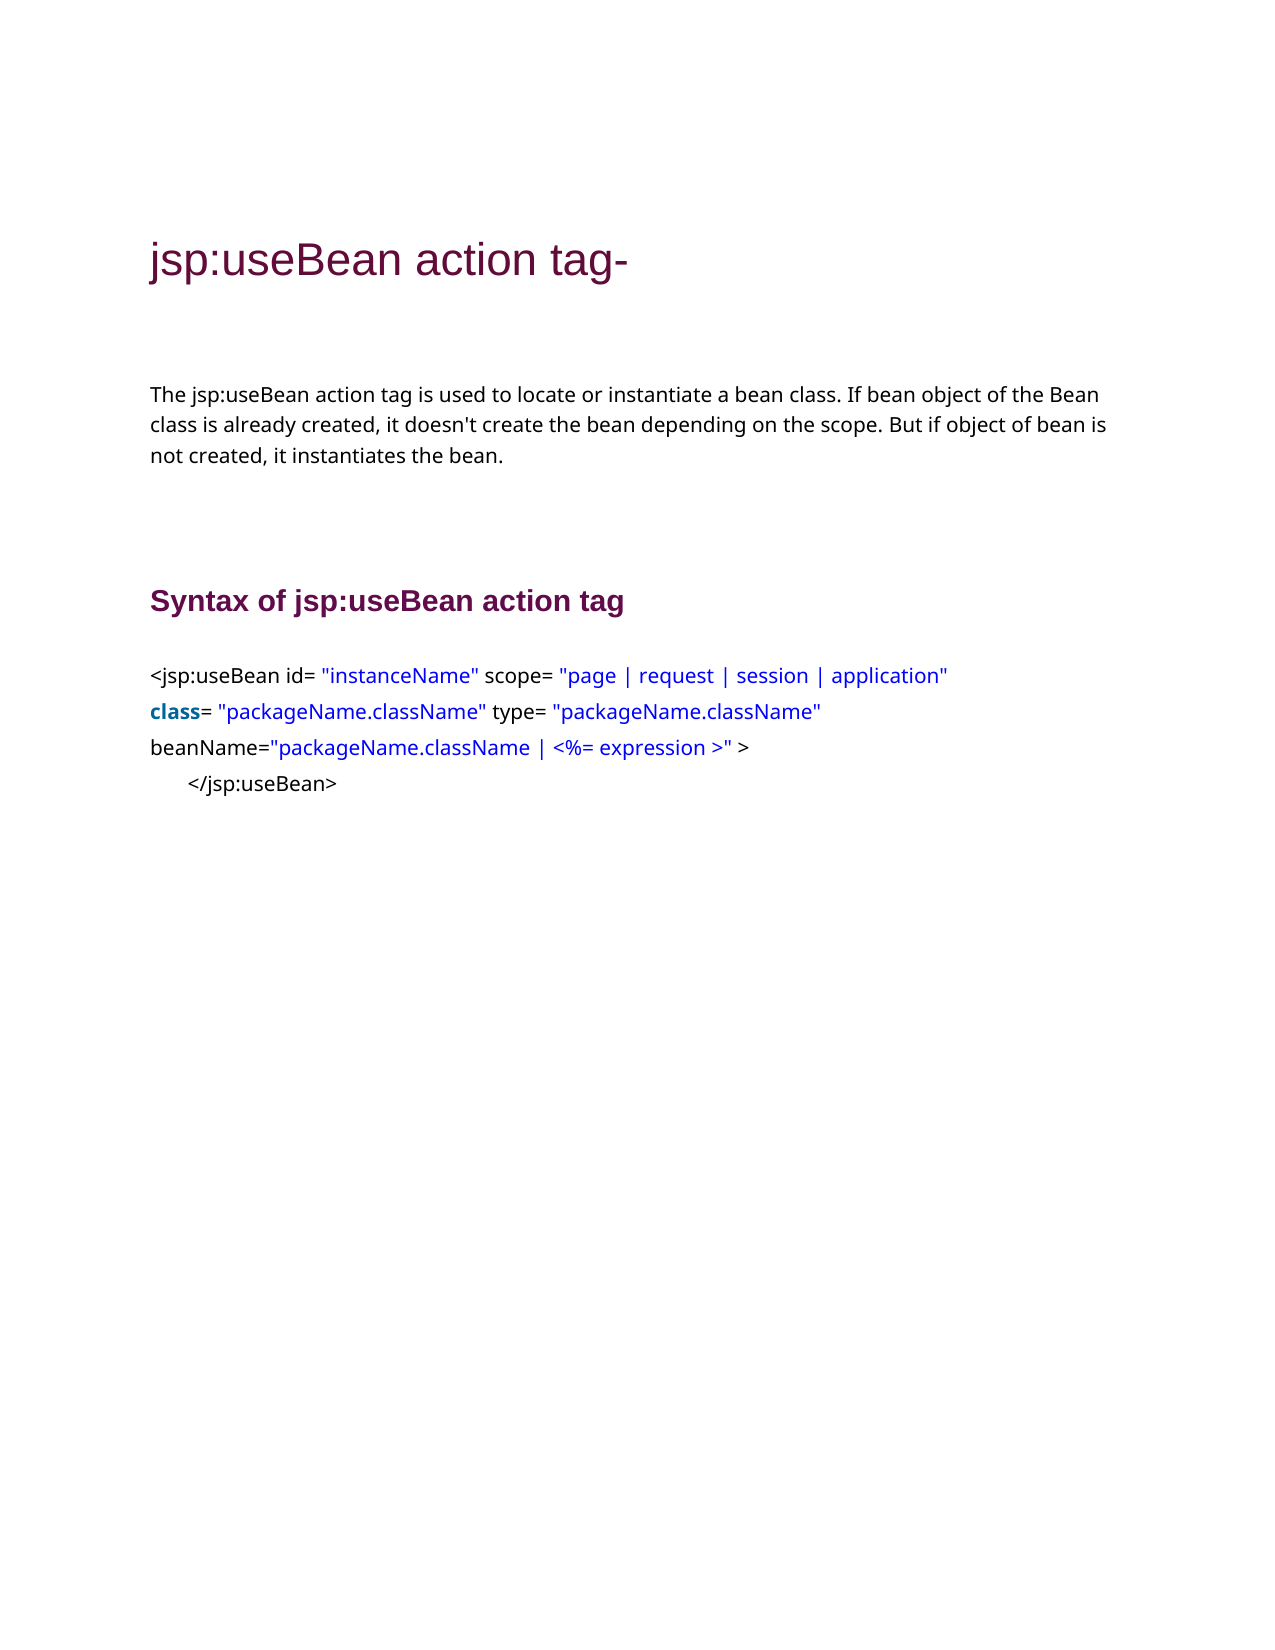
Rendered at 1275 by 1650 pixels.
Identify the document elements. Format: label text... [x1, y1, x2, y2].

subtitle Syntax of jsp:useBean action tag [150, 583, 1125, 618]
text The jsp:useBean action tag is used to locate or instantiate a bean class. If bean object of the Bean class is already created, it doesn't create the bean depending on the scope. But if object of bean is not created, it instantiates the bean. [150, 380, 1125, 469]
text beanName="packageName.className | <%= expression >" > [150, 726, 1125, 762]
text <jsp:useBean id= "instanceName" scope= "page | request | session | application" [150, 654, 1125, 690]
text jsp:useBean action tag- [150, 233, 1125, 286]
text </jsp:useBean> [187, 762, 1125, 797]
text class= "packageName.className" type= "packageName.className" [150, 690, 1125, 726]
